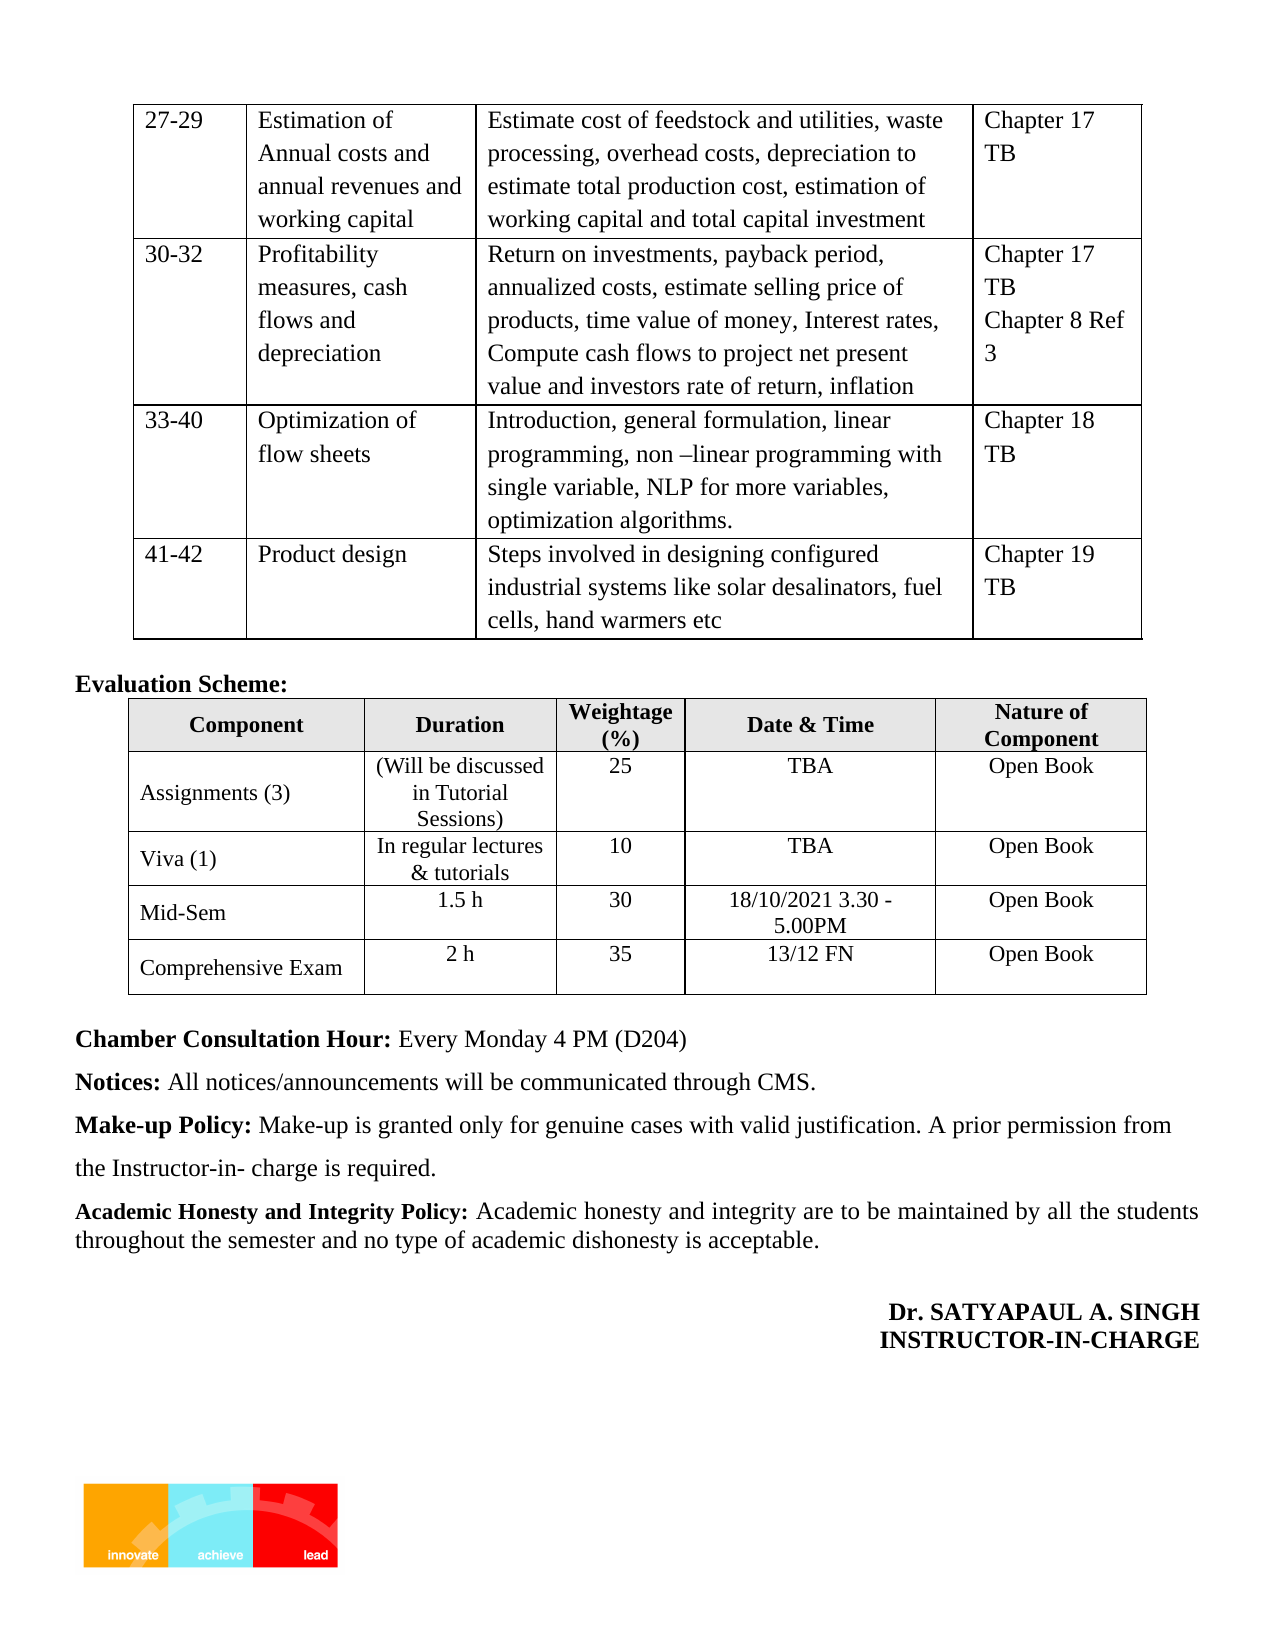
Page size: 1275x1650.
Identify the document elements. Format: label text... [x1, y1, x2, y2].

table_cell Chapter 18 TB [974, 406, 1141, 538]
text Evaluation Scheme: [75, 669, 1200, 697]
table_cell In regular lectures & tutorials [365, 832, 556, 885]
text INSTRUCTOR-IN-CHARGE [75, 1326, 1200, 1354]
table_cell 33-40 [134, 406, 246, 538]
table_cell Chapter 17 TB [974, 105, 1141, 237]
text Notices: All notices/announcements will be communicated through CMS. [75, 1067, 1200, 1096]
table_cell Return on investments, payback period, annualized costs, estimate selling price of products, time value of money, Interest rates, Compute cash flows to project net present value and investors rate of return, inflation [477, 239, 972, 404]
text Dr. SATYAPAUL A. SINGH [75, 1297, 1200, 1326]
table_cell TBA [686, 752, 935, 831]
text Academic Honesty and Integrity Policy: Academic honesty and integrity are to be maintained by all the students throughout the semester and no type of academic dishonesty is acceptable. [75, 1196, 1200, 1254]
table_cell Assignments (3) [129, 752, 364, 831]
table_cell 13/12 FN [686, 940, 935, 994]
table_cell 30 [557, 886, 684, 939]
table_cell Estimate cost of feedstock and utilities, waste processing, overhead costs, depreciation to estimate total production cost, estimation of working capital and total capital investment [477, 105, 972, 237]
table_cell 18/10/2021 3.30 - 5.00PM [686, 886, 935, 939]
table_cell (Will be discussed in Tutorial Sessions) [365, 752, 556, 831]
table_cell 25 [557, 752, 684, 831]
table_cell Mid-Sem [129, 886, 364, 939]
table_cell 10 [557, 832, 684, 885]
text Make-up Policy: Make-up is granted only for genuine cases with valid justification. A prior permission from [75, 1110, 1200, 1139]
table_cell 2 h [365, 940, 556, 994]
table_header Weightage (%) [557, 699, 684, 751]
table_cell Chapter 19 TB [974, 539, 1141, 638]
table_cell 30-32 [134, 239, 246, 404]
table_header Component [129, 699, 364, 751]
table_cell Chapter 17 TB Chapter 8 Ref 3 [974, 239, 1141, 404]
table_cell Profitability measures, cash flows and depreciation [247, 239, 475, 404]
table_cell 41-42 [134, 539, 246, 638]
table_cell Viva (1) [129, 832, 364, 885]
table_cell Optimization of flow sheets [247, 406, 475, 538]
table_header Date & Time [686, 699, 935, 751]
table_cell Steps involved in designing configured industrial systems like solar desalinators, fuel cells, hand warmers etc [477, 539, 972, 638]
table_cell Product design [247, 539, 475, 638]
table_header Nature of Component [936, 699, 1146, 751]
table_cell Introduction, general formulation, linear programming, non –linear programming with single variable, NLP for more variables, optimization algorithms. [477, 406, 972, 538]
picture [75, 1476, 346, 1575]
table_cell Open Book [936, 832, 1146, 885]
table_cell 1.5 h [365, 886, 556, 939]
table_cell Open Book [936, 886, 1146, 939]
table_cell TBA [686, 832, 935, 885]
table_cell Estimation of Annual costs and annual revenues and working capital [247, 105, 475, 237]
table_cell Open Book [936, 940, 1146, 994]
text the Instructor-in- charge is required. [75, 1153, 1200, 1182]
text Chamber Consultation Hour: Every Monday 4 PM (D204) [75, 1024, 1200, 1052]
table_header Duration [365, 699, 556, 751]
table_cell 35 [557, 940, 684, 994]
table_cell 27-29 [134, 105, 246, 237]
table_cell Comprehensive Exam [129, 940, 364, 994]
table_cell Open Book [936, 752, 1146, 831]
